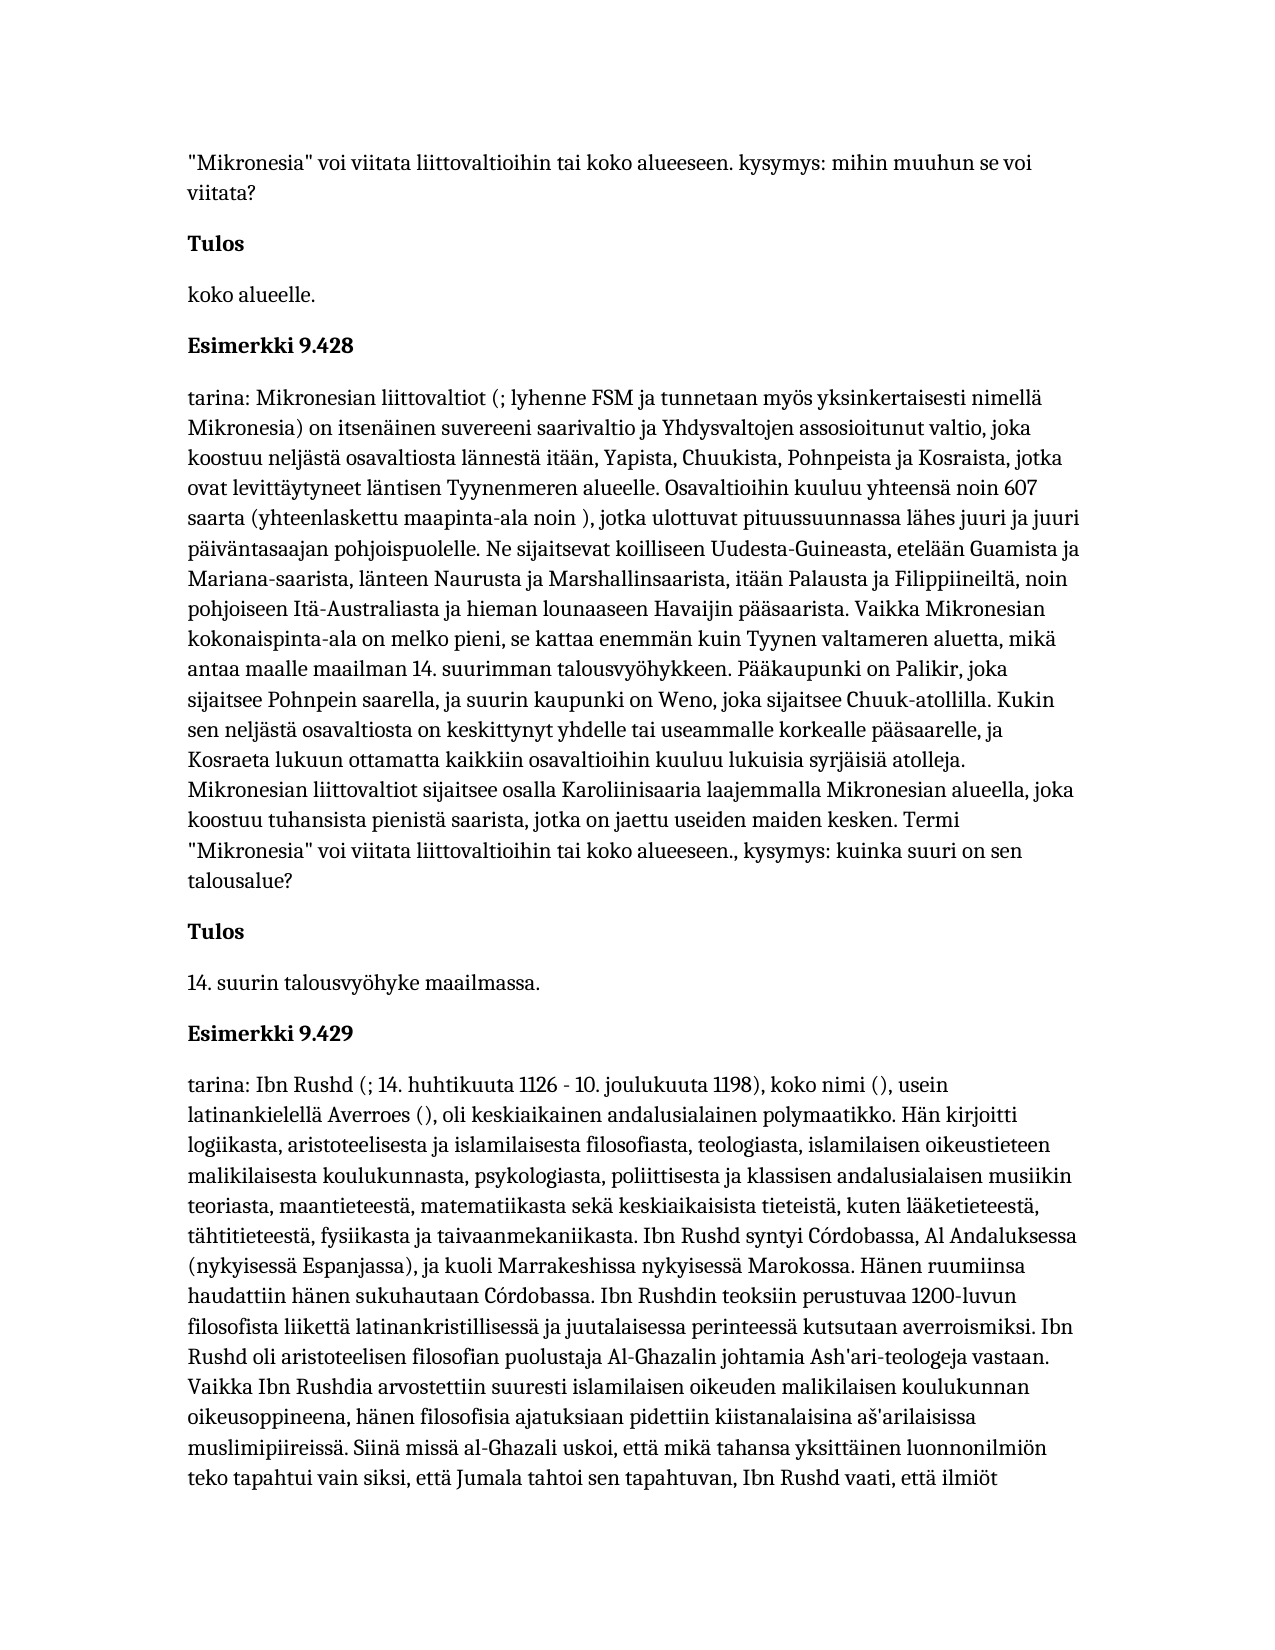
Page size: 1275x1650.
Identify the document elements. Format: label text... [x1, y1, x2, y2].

text 14. suurin talousvyöhyke maailmassa. [187, 970, 1087, 996]
text Tulos [187, 919, 1087, 945]
text Esimerkki 9.428 [187, 333, 1087, 360]
text Tulos [187, 231, 1087, 258]
text koko alueelle. [187, 282, 1087, 309]
text Esimerkki 9.429 [187, 1021, 1087, 1047]
text tarina: Mikronesian liittovaltiot (; lyhenne FSM ja tunnetaan myös yksinkertaisesti nimellä Mikronesia) on itsenäinen suvereeni saarivaltio ja Yhdysvaltojen assosioitunut valtio, joka koostuu neljästä osavaltiosta lännestä itään, Yapista, Chuukista, Pohnpeista ja Kosraista, jotka ovat levittäytyneet läntisen Tyynenmeren alueelle. Osavaltioihin kuuluu yhteensä noin 607 saarta (yhteenlaskettu maapinta-ala noin ), jotka ulottuvat pituussuunnassa lähes juuri ja juuri päiväntasaajan pohjoispuolelle. Ne sijaitsevat koilliseen Uudesta-Guineasta, etelään Guamista ja Mariana-saarista, länteen Naurusta ja Marshallinsaarista, itään Palausta ja Filippiineiltä, noin pohjoiseen Itä-Australiasta ja hieman lounaaseen Havaijin pääsaarista. Vaikka Mikronesian kokonaispinta-ala on melko pieni, se kattaa enemmän kuin Tyynen valtameren aluetta, mikä antaa maalle maailman 14. suurimman talousvyöhykkeen. Pääkaupunki on Palikir, joka sijaitsee Pohnpein saarella, ja suurin kaupunki on Weno, joka sijaitsee Chuuk-atollilla. Kukin sen neljästä osavaltiosta on keskittynyt yhdelle tai useammalle korkealle pääsaarelle, ja Kosraeta lukuun ottamatta kaikkiin osavaltioihin kuuluu lukuisia syrjäisiä atolleja. Mikronesian liittovaltiot sijaitsee osalla Karoliinisaaria laajemmalla Mikronesian alueella, joka koostuu tuhansista pienistä saarista, jotka on jaettu useiden maiden kesken. Termi "Mikronesia" voi viitata liittovaltioihin tai koko alueeseen., kysymys: kuinka suuri on sen talousalue? [187, 384, 1087, 894]
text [187, 150, 1087, 207]
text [187, 1072, 1087, 1491]
